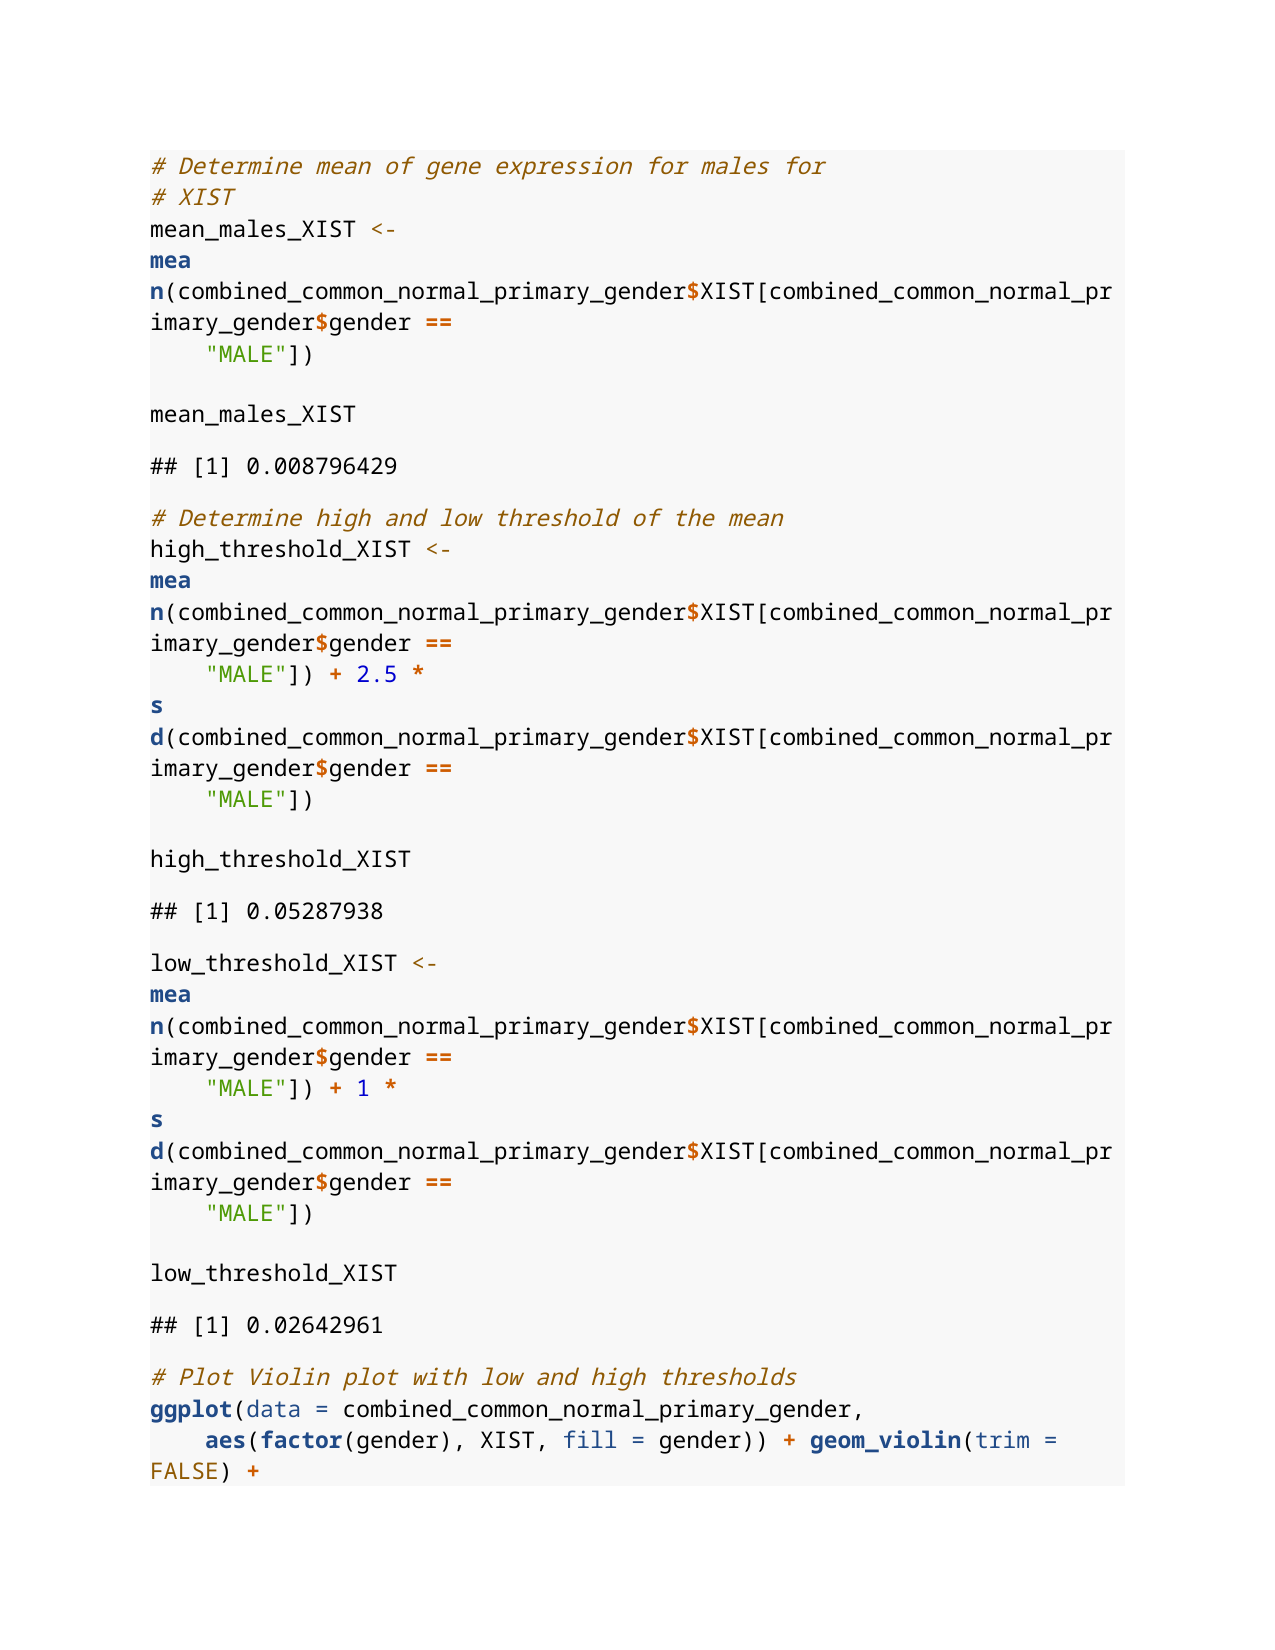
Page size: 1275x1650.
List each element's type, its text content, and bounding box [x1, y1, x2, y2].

text # Determine high and low threshold of the mean high_threshold_XIST <- mean(combined_common_normal_primary_gender$XIST[combined_common_normal_primary_gender$gender == "MALE"]) + 2.5 * sd(combined_common_normal_primary_gender$XIST[combined_common_normal_primary_gender$gender == "MALE"]) high_threshold_XIST [150, 502, 1125, 874]
text # Determine mean of gene expression for males for # XIST mean_males_XIST <- mean(combined_common_normal_primary_gender$XIST[combined_common_normal_primary_gender$gender == "MALE"]) mean_males_XIST [150, 150, 1125, 429]
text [150, 1361, 1125, 1486]
text low_threshold_XIST <- mean(combined_common_normal_primary_gender$XIST[combined_common_normal_primary_gender$gender == "MALE"]) + 1 * sd(combined_common_normal_primary_gender$XIST[combined_common_normal_primary_gender$gender == "MALE"]) low_threshold_XIST [150, 947, 1125, 1288]
text ## [1] 0.02642961 [150, 1309, 1125, 1340]
text ## [1] 0.05287938 [150, 895, 1125, 926]
text ## [1] 0.008796429 [150, 449, 1125, 481]
